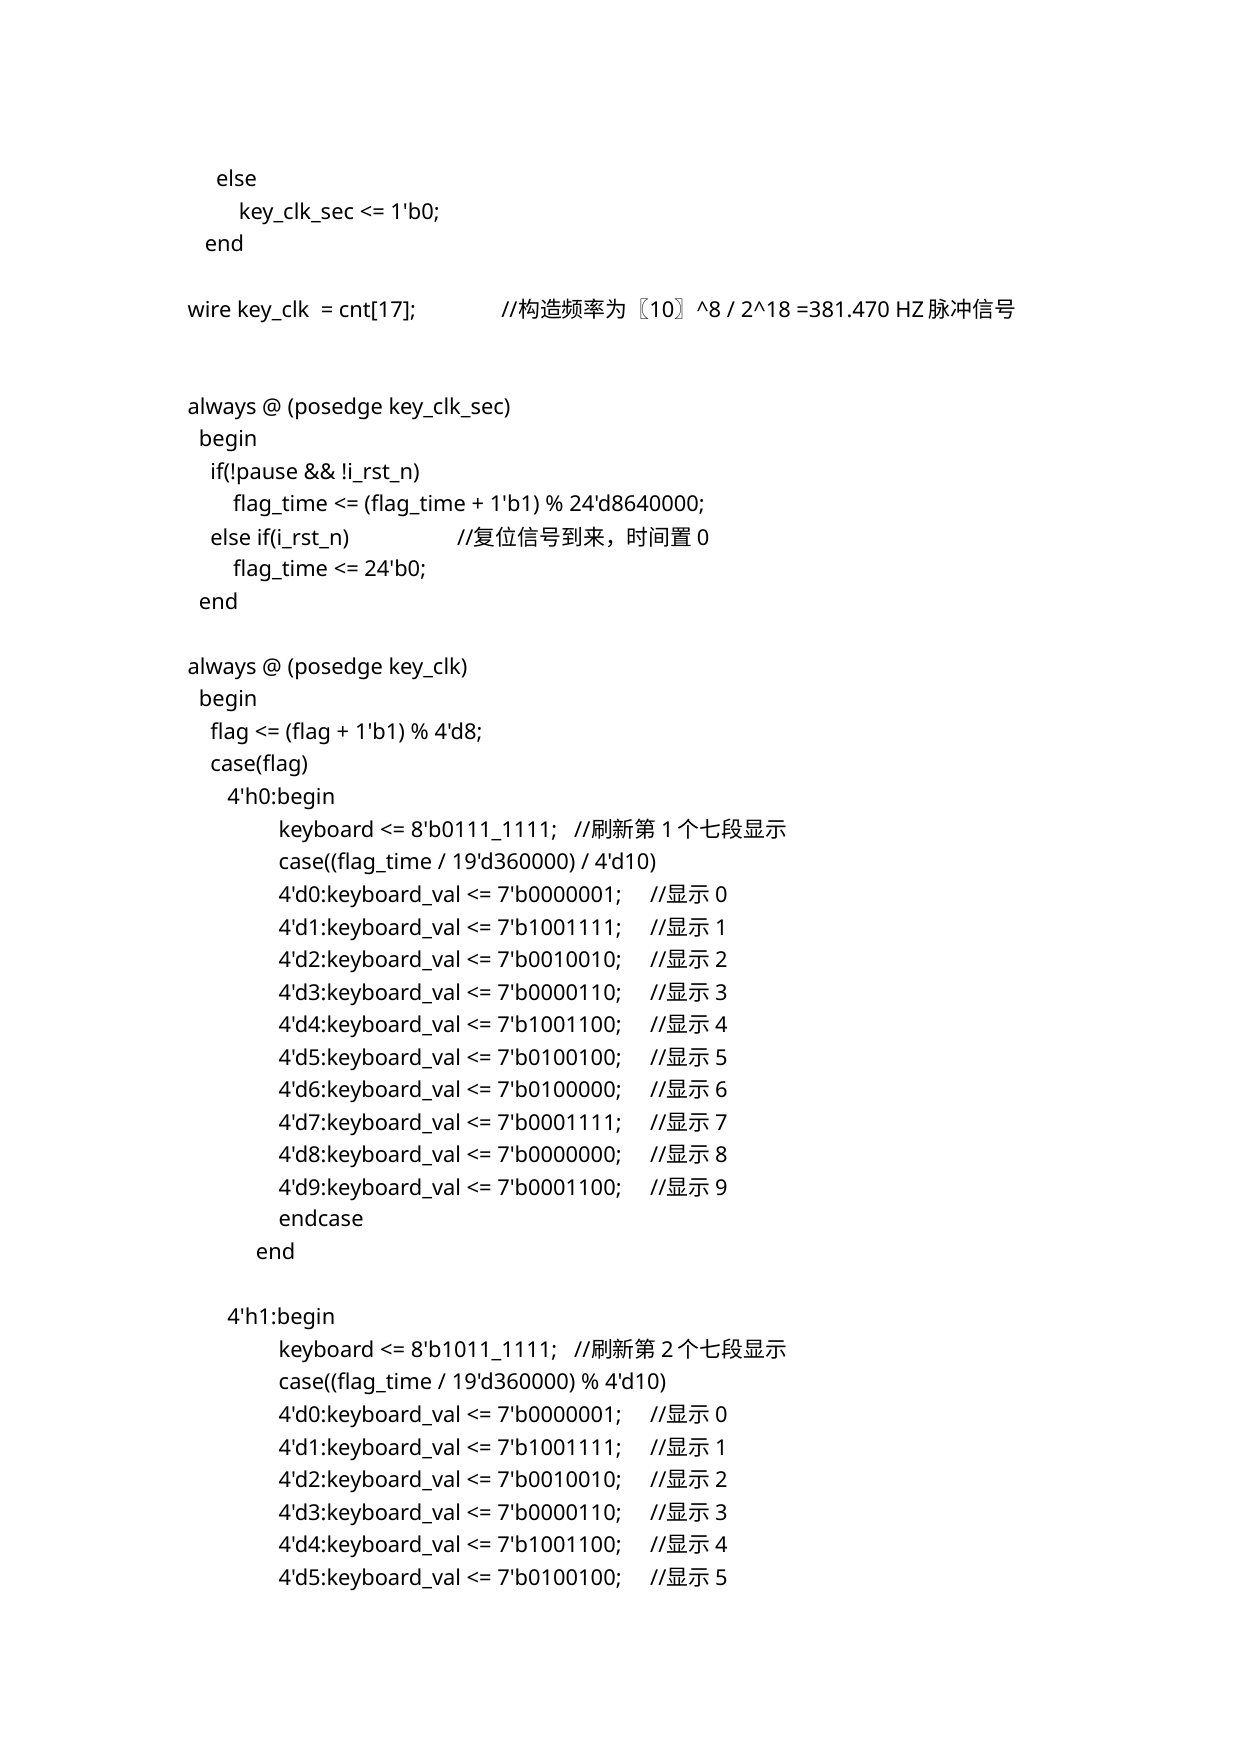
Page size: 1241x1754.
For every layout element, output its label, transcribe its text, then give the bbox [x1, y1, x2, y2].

text 4'd2:keyboard_val <= 7'b0010010; //显示2 [187, 1462, 1053, 1494]
text else [187, 162, 1053, 194]
text 4'd3:keyboard_val <= 7'b0000110; //显示3 [187, 974, 1053, 1007]
text keyboard <= 8'b0111_1111; //刷新第1个七段显示 [187, 812, 1053, 844]
text if(!pause && !i_rst_n) [187, 454, 1053, 487]
text case(flag) [187, 747, 1053, 779]
text end [187, 584, 1053, 617]
text flag_time <= 24'b0; [187, 552, 1053, 584]
text always @ (posedge key_clk_sec) [187, 389, 1053, 422]
text 4'd6:keyboard_val <= 7'b0100000; //显示6 [187, 1072, 1053, 1104]
text 4'd3:keyboard_val <= 7'b0000110; //显示3 [187, 1494, 1053, 1527]
text 4'd0:keyboard_val <= 7'b0000001; //显示0 [187, 877, 1053, 909]
text begin [187, 422, 1053, 454]
text 4'h1:begin [187, 1299, 1053, 1332]
text flag <= (flag + 1'b1) % 4'd8; [187, 714, 1053, 747]
text wire key_clk = cnt[17]; //构造频率为〖10〗^8 / 2^18 =381.470 HZ脉冲信号 [187, 292, 1053, 324]
text case((flag_time / 19'd360000) % 4'd10) [187, 1364, 1053, 1397]
text always @ (posedge key_clk) [187, 649, 1053, 682]
text 4'h0:begin [187, 779, 1053, 812]
text 4'd9:keyboard_val <= 7'b0001100; //显示9 [187, 1169, 1053, 1202]
text else if(i_rst_n) //复位信号到来，时间置0 [187, 519, 1053, 552]
text 4'd1:keyboard_val <= 7'b1001111; //显示1 [187, 909, 1053, 942]
text 4'd2:keyboard_val <= 7'b0010010; //显示2 [187, 942, 1053, 974]
text endcase [187, 1202, 1053, 1234]
text 4'd8:keyboard_val <= 7'b0000000; //显示8 [187, 1137, 1053, 1169]
text 4'd7:keyboard_val <= 7'b0001111; //显示7 [187, 1104, 1053, 1137]
text 4'd0:keyboard_val <= 7'b0000001; //显示0 [187, 1397, 1053, 1429]
text 4'd4:keyboard_val <= 7'b1001100; //显示4 [187, 1527, 1053, 1559]
text flag_time <= (flag_time + 1'b1) % 24'd8640000; [187, 487, 1053, 519]
text 4'd4:keyboard_val <= 7'b1001100; //显示4 [187, 1007, 1053, 1039]
text end [187, 227, 1053, 259]
text 4'd1:keyboard_val <= 7'b1001111; //显示1 [187, 1429, 1053, 1462]
text keyboard <= 8'b1011_1111; //刷新第2个七段显示 [187, 1332, 1053, 1364]
text key_clk_sec <= 1'b0; [187, 194, 1053, 227]
text case((flag_time / 19'd360000) / 4'd10) [187, 844, 1053, 877]
text 4'd5:keyboard_val <= 7'b0100100; //显示5 [187, 1039, 1053, 1072]
text end [187, 1234, 1053, 1267]
text begin [187, 682, 1053, 714]
text 4'd5:keyboard_val <= 7'b0100100; //显示5 [187, 1559, 1053, 1592]
